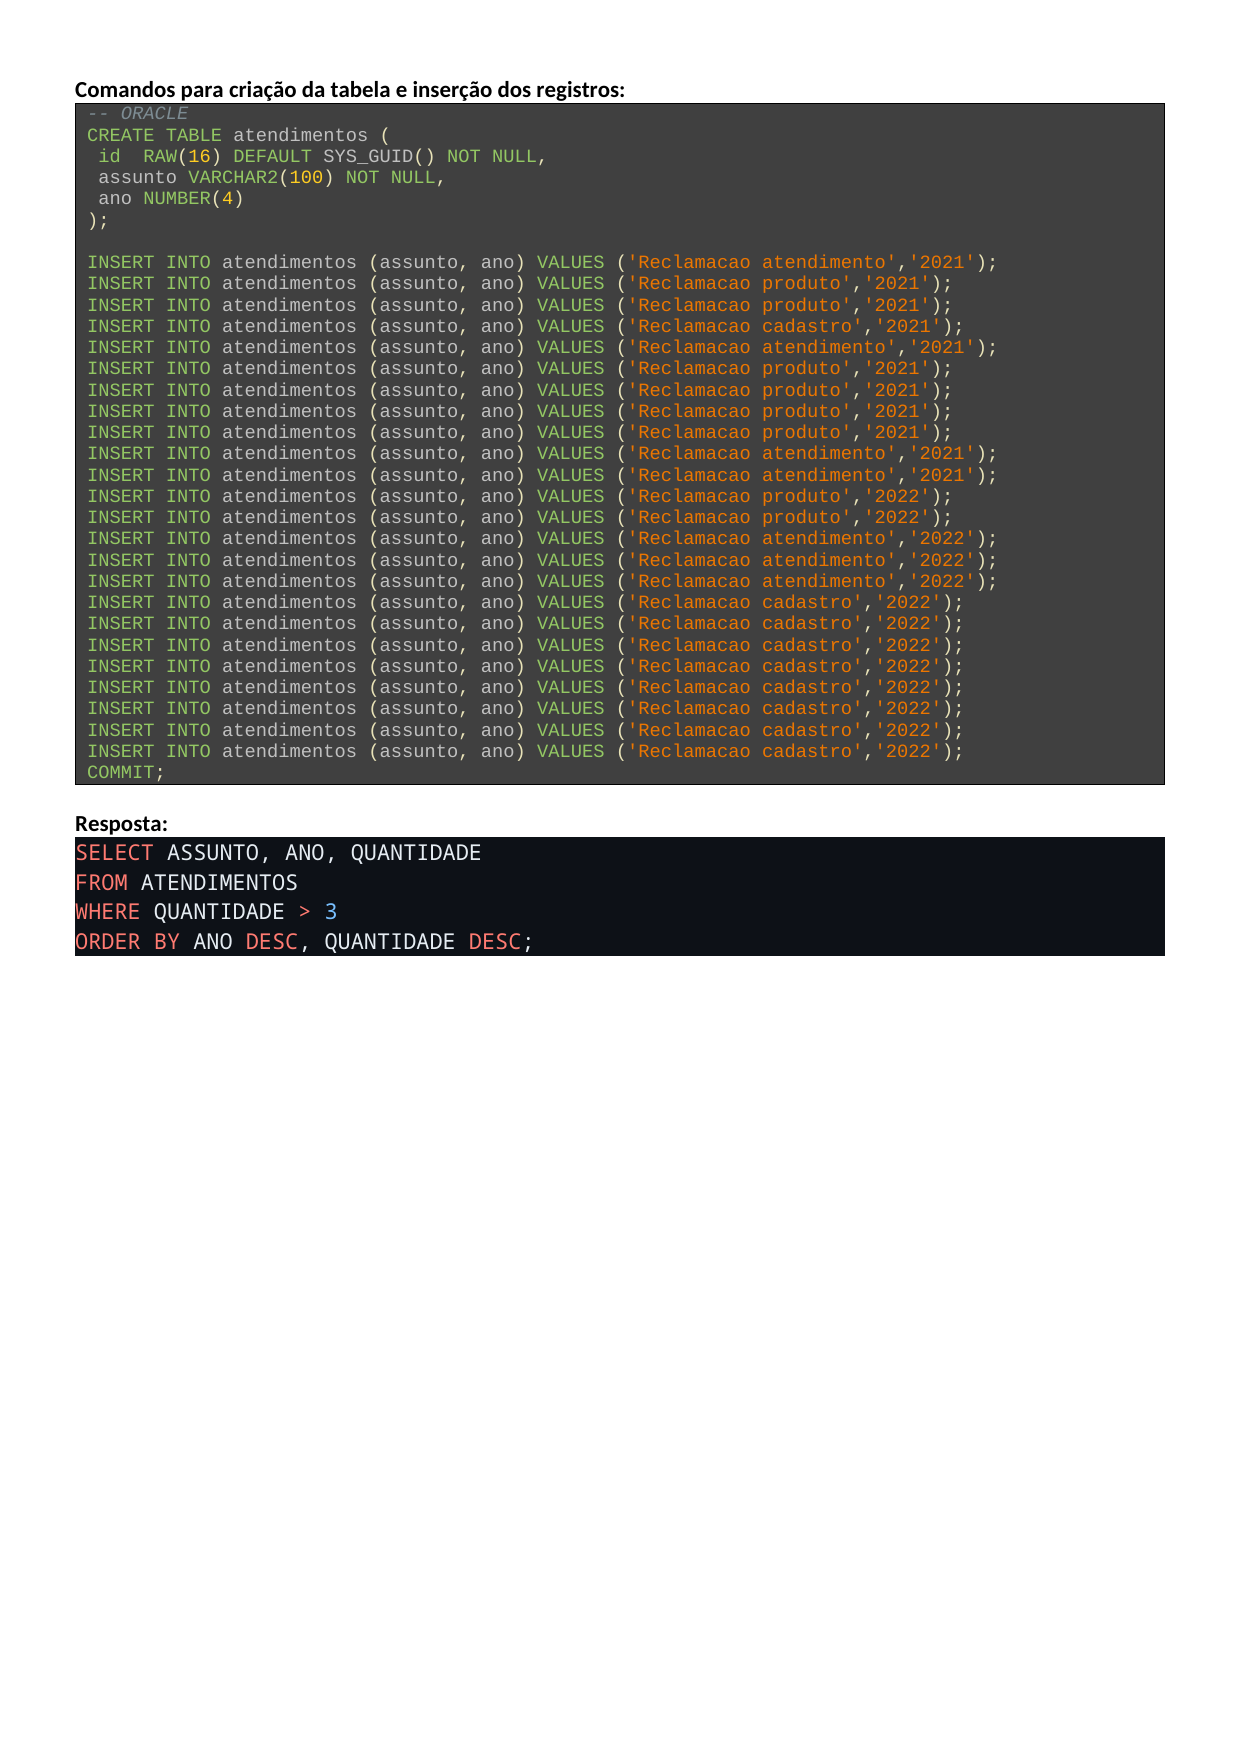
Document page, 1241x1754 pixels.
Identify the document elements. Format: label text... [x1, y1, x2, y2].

text WHERE QUANTIDADE > 3 [75, 896, 1165, 926]
text SELECT ASSUNTO, ANO, QUANTIDADE [75, 837, 1165, 867]
text ORDER BY ANO DESC, QUANTIDADE DESC; [75, 926, 1165, 956]
text Comandos para criação da tabela e inserção dos registros: [75, 75, 1165, 103]
table_header -- ORACLE CREATE TABLE atendimentos ( id RAW(16) DEFAULT SYS_GUID() NOT NULL, assunto VARCHAR2(100) NOT NULL, ano NUMBER(4) ); INSERT INTO atendimentos (assunto, ano) VALUES ('Reclamacao atendimento','2021'); INSERT INTO atendimentos (assunto, ano) VALUES ('Reclamacao produto','2021'); INSERT INTO atendimentos (assunto, ano) VALUES ('Reclamacao produto','2021'); INSERT INTO atendimentos (assunto, ano) VALUES ('Reclamacao cadastro','2021'); INSERT INTO atendimentos (assunto, ano) VALUES ('Reclamacao atendimento','2021'); INSERT INTO atendimentos (assunto, ano) VALUES ('Reclamacao produto','2021'); INSERT INTO atendimentos (assunto, ano) VALUES ('Reclamacao produto','2021'); INSERT INTO atendimentos (assunto, ano) VALUES ('Reclamacao produto','2021'); INSERT INTO atendimentos (assunto, ano) VALUES ('Reclamacao produto','2021'); INSERT INTO atendimentos (assunto, ano) VALUES ('Reclamacao atendimento','2021'); INSERT INTO atendimentos (assunto, ano) VALUES ('Reclamacao atendimento','2021'); INSERT INTO atendimentos (assunto, ano) VALUES ('Reclamacao produto','2022'); INSERT INTO atendimentos (assunto, ano) VALUES ('Reclamacao produto','2022'); INSERT INTO atendimentos (assunto, ano) VALUES ('Reclamacao atendimento','2022'); INSERT INTO atendimentos (assunto, ano) VALUES ('Reclamacao atendimento','2022'); INSERT INTO atendimentos (assunto, ano) VALUES ('Reclamacao atendimento','2022'); INSERT INTO atendimentos (assunto, ano) VALUES ('Reclamacao cadastro','2022'); INSERT INTO atendimentos (assunto, ano) VALUES ('Reclamacao cadastro','2022'); INSERT INTO atendimentos (assunto, ano) VALUES ('Reclamacao cadastro','2022'); INSERT INTO atendimentos (assunto, ano) VALUES ('Reclamacao cadastro','2022'); INSERT INTO atendimentos (assunto, ano) VALUES ('Reclamacao cadastro','2022'); INSERT INTO atendimentos (assunto, ano) VALUES ('Reclamacao cadastro','2022'); INSERT INTO atendimentos (assunto, ano) VALUES ('Reclamacao cadastro','2022'); INSERT INTO atendimentos (assunto, ano) VALUES ('Reclamacao cadastro','2022'); COMMIT; [76, 104, 1164, 784]
text FROM ATENDIMENTOS [75, 867, 1165, 896]
text Resposta: [75, 809, 1165, 837]
